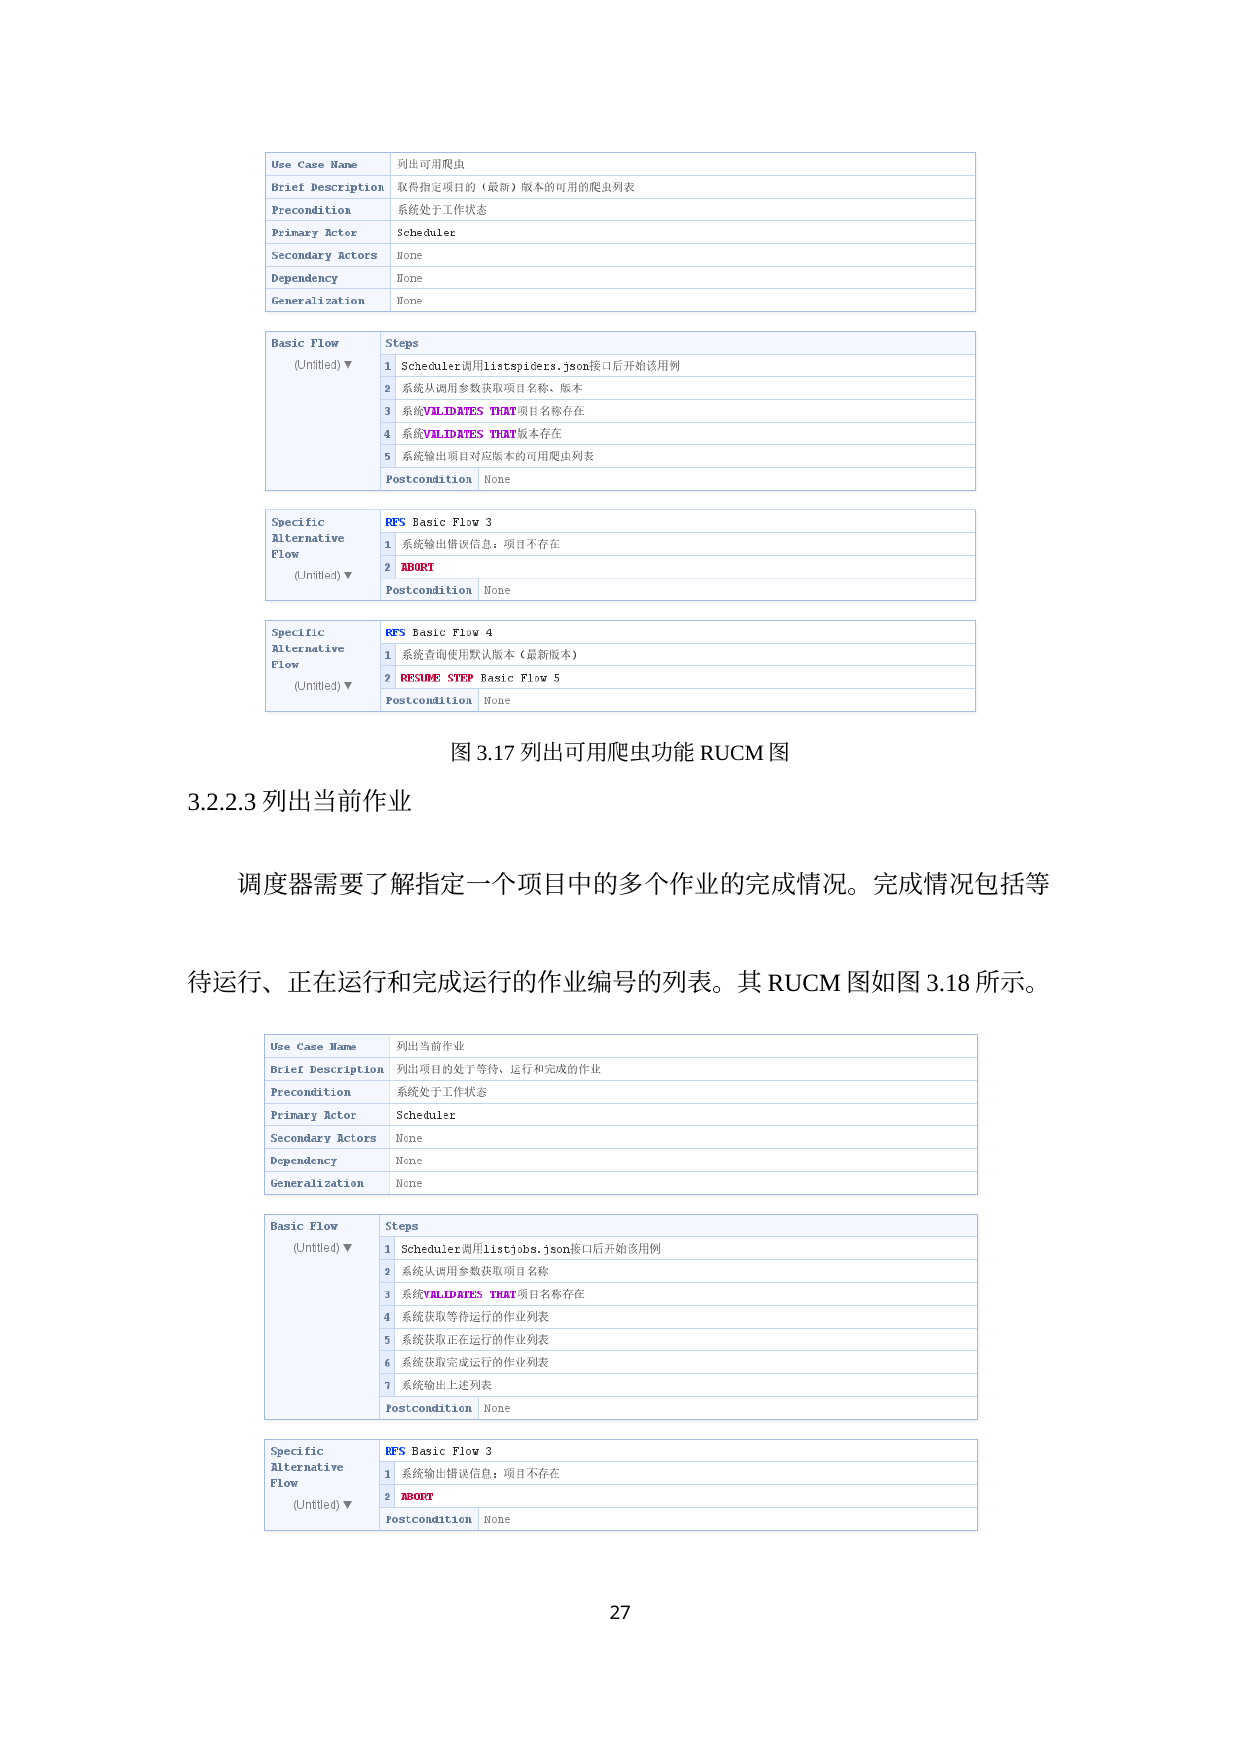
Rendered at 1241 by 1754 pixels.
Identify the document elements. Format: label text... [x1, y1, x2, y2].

text 3.2.2.3 列出当前作业 [187, 767, 1053, 832]
text 调度器需要了解指定一个项目中的多个作业的完成情况。完成情况包括等待运行、正在运行和完成运行的作业编号的列表。其RUCM图如图3.18所示。 [187, 850, 1053, 1013]
text 图3.17 列出可用爬虫功能RUCM图 [187, 735, 1053, 767]
